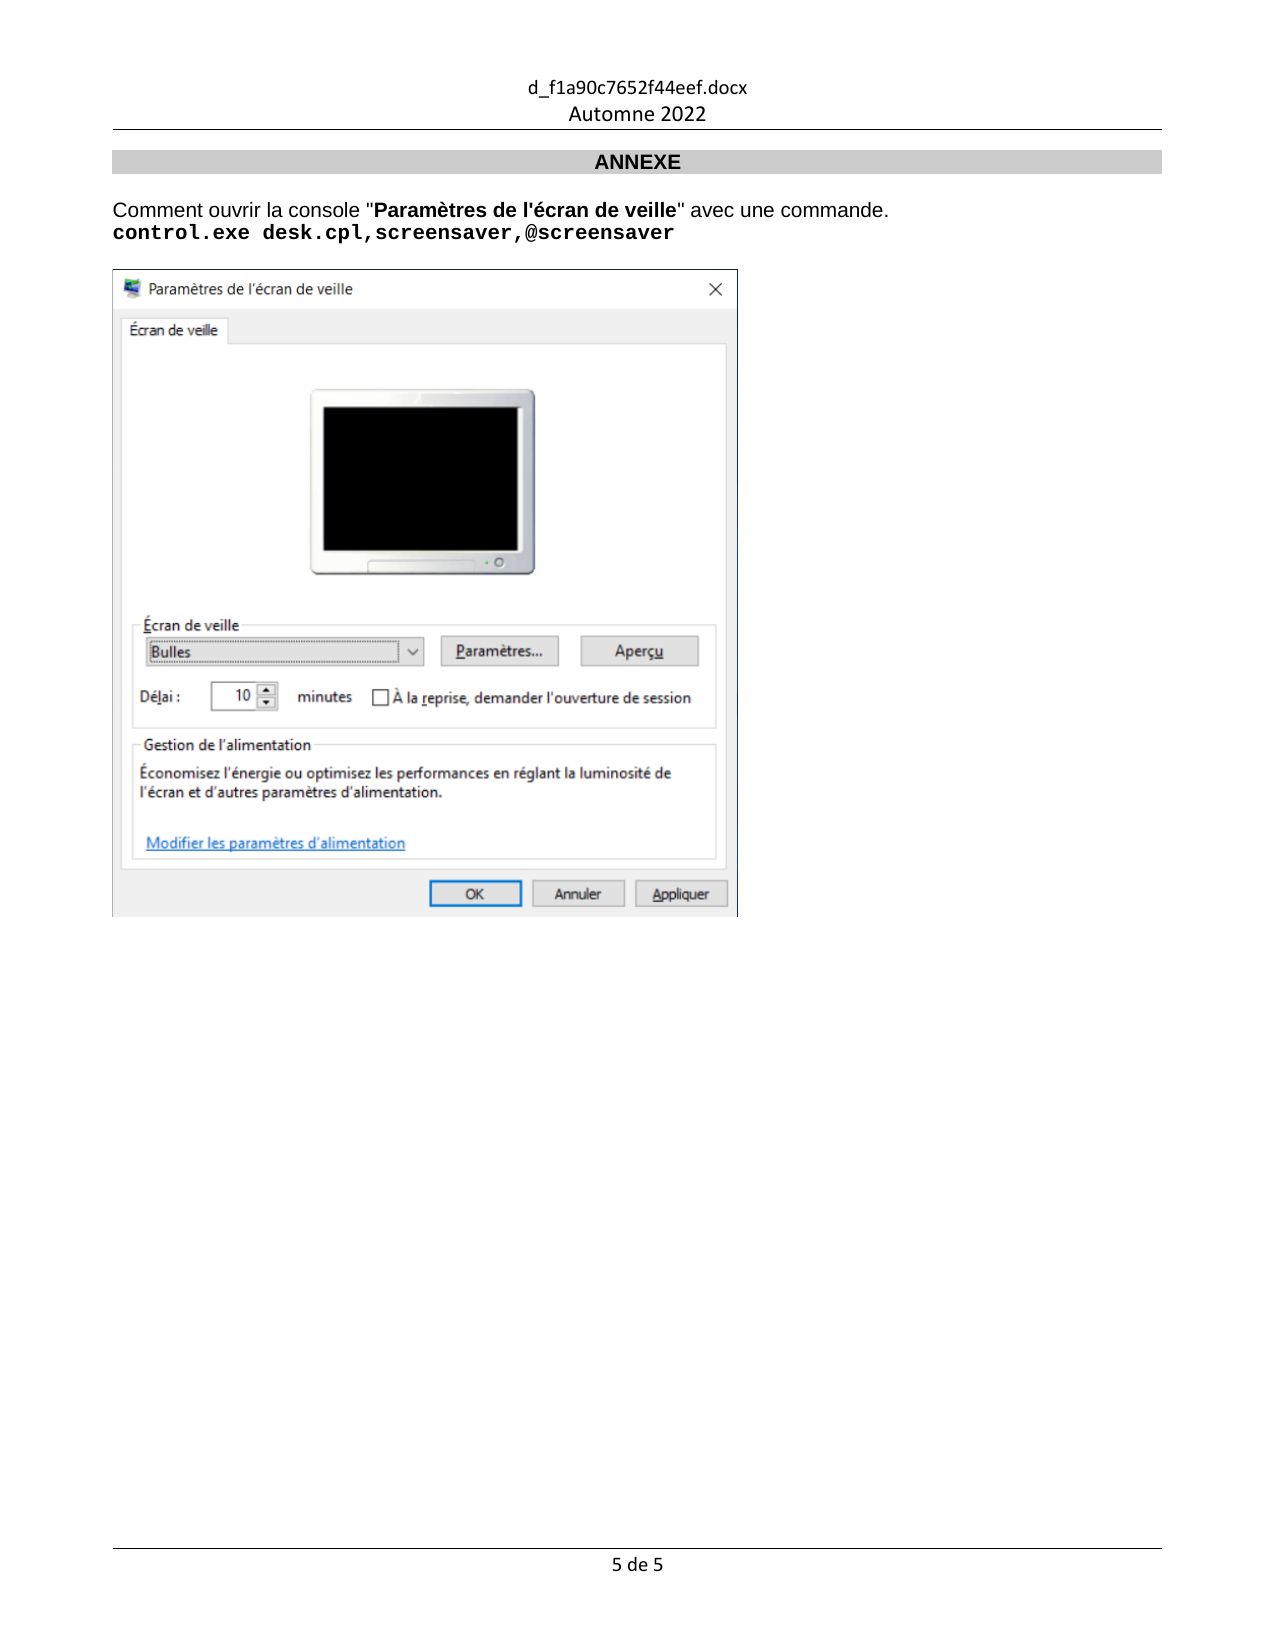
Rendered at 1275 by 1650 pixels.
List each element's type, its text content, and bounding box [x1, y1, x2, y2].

text control.exe desk.cpl,screensaver,@screensaver [112, 222, 1162, 246]
picture [112, 269, 738, 917]
text ANNEXE [112, 150, 1162, 174]
text Comment ouvrir la console "Paramètres de l'écran de veille" avec une commande. [112, 198, 1162, 222]
